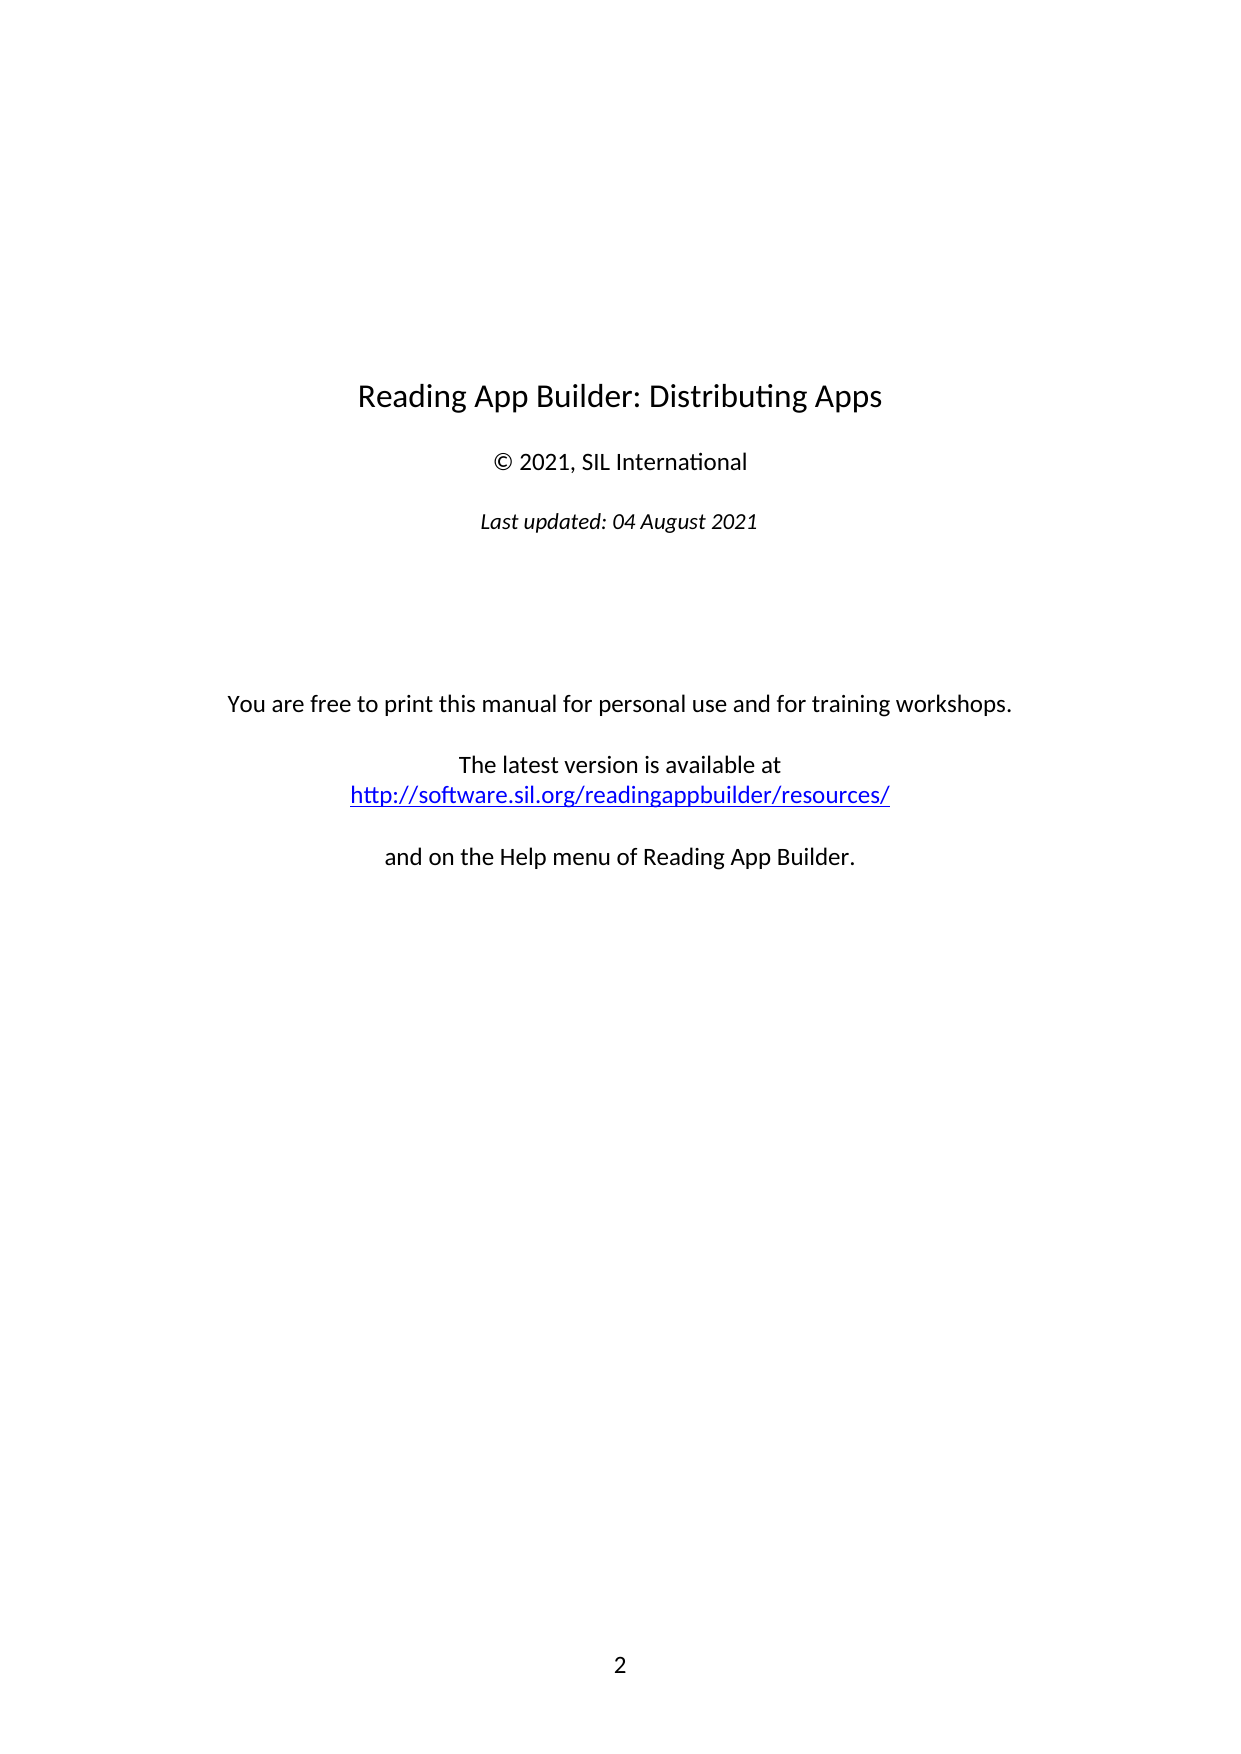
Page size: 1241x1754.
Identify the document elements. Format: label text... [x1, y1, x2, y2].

text http://software.sil.org/readingappbuilder/resources/ [171, 780, 1069, 810]
text Last updated: 04 August 2021 [171, 507, 1069, 536]
text The latest version is available at [171, 749, 1069, 780]
text Reading App Builder: Distributing Apps [171, 375, 1069, 416]
text © 2021, SIL International [171, 446, 1069, 477]
text You are free to print this manual for personal use and for training workshops. [171, 688, 1069, 719]
text and on the Help menu of Reading App Builder. [171, 841, 1069, 871]
